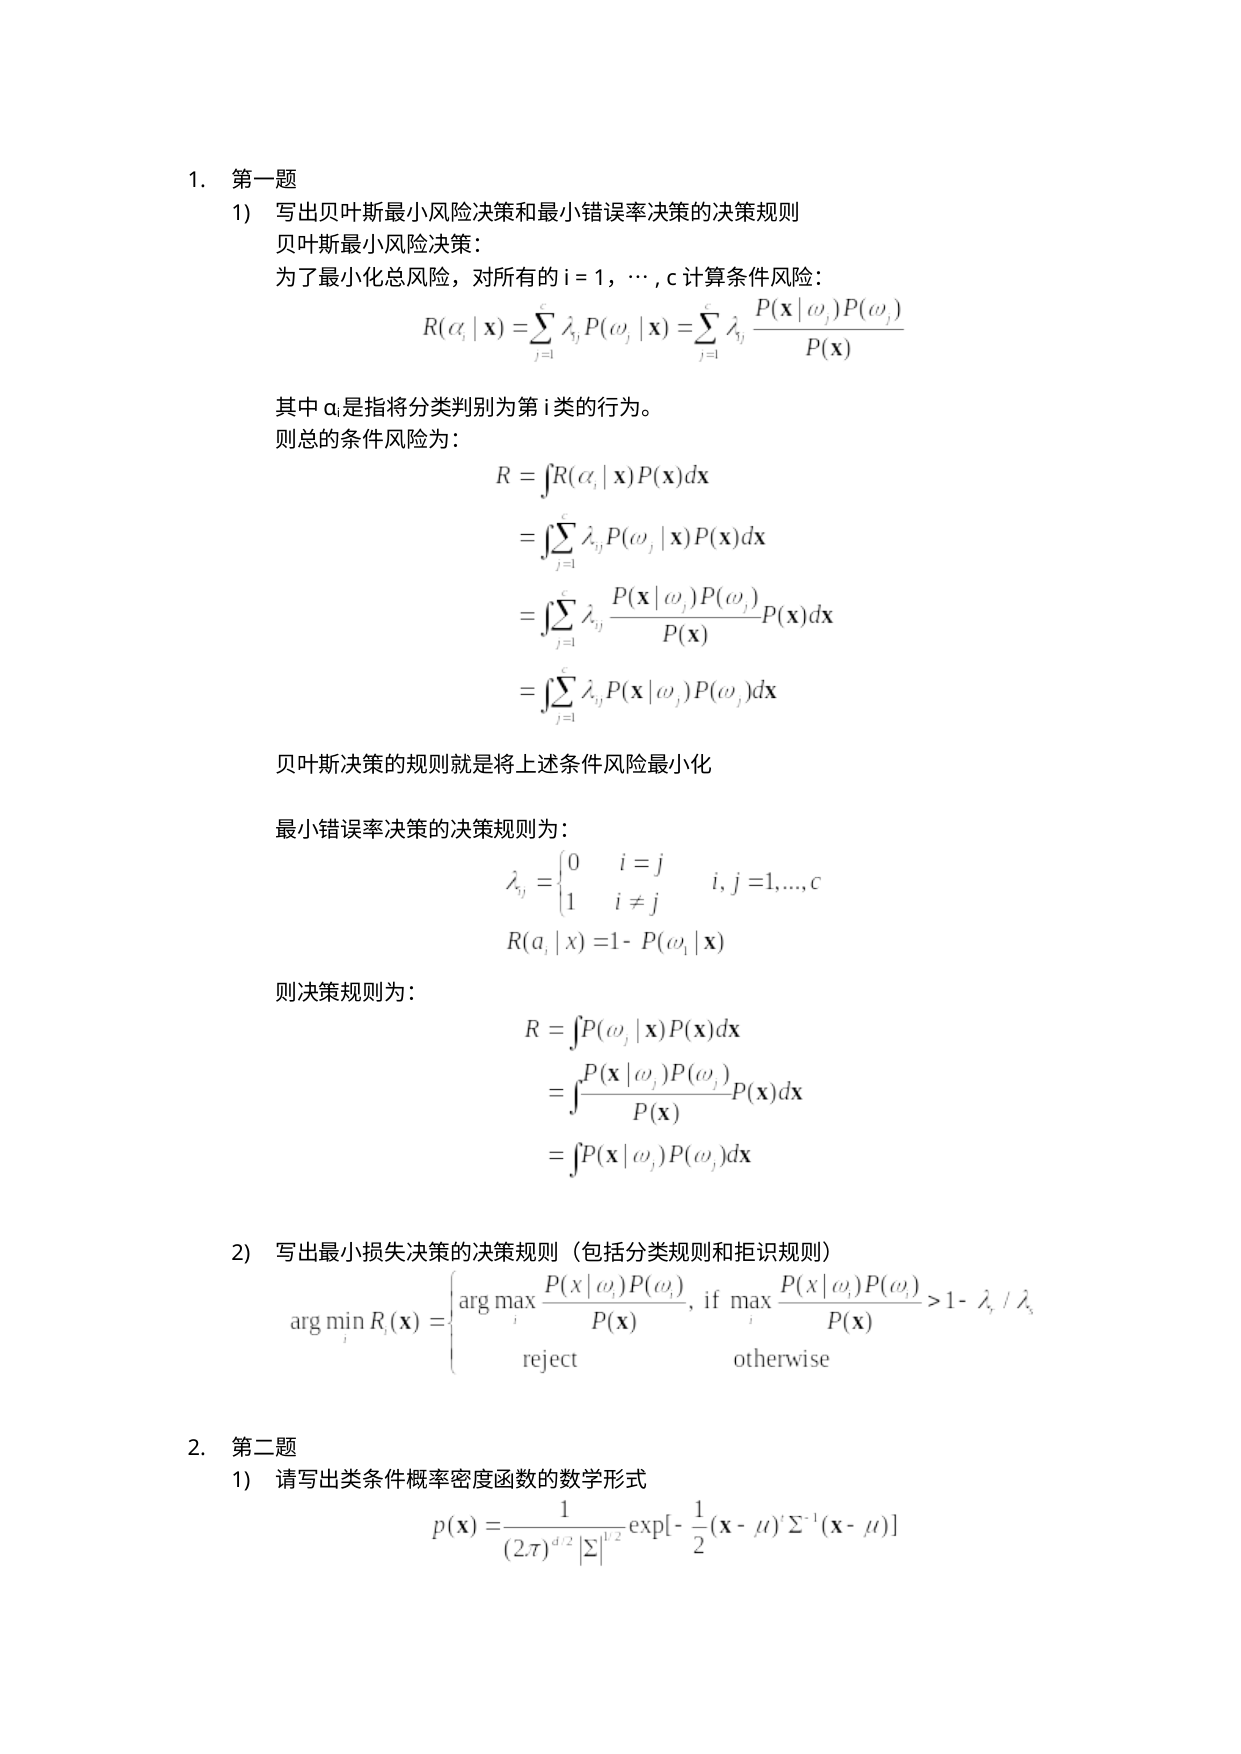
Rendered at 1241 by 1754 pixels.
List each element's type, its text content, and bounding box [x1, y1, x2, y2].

list 第一题 [187, 162, 1053, 194]
list 为了最小化总风险，对所有的i = 1，… , c 计算条件风险： [275, 259, 1053, 292]
list 写出最小损失决策的决策规则（包括分类规则和拒识规则） [231, 1234, 1053, 1267]
list 第二题 [187, 1429, 1053, 1462]
list 请写出类条件概率密度函数的数学形式 [231, 1462, 1053, 1494]
list 最小错误率决策的决策规则为： [275, 812, 1053, 844]
list 贝叶斯最小风险决策： [275, 227, 1053, 259]
list 则总的条件风险为： [275, 422, 1053, 454]
list 贝叶斯决策的规则就是将上述条件风险最小化 [275, 747, 1053, 779]
list 写出贝叶斯最小风险决策和最小错误率决策的决策规则 [231, 194, 1053, 227]
list 其中αi是指将分类判别为第i类的行为。 [275, 389, 1053, 422]
list 则决策规则为： [275, 974, 1053, 1007]
